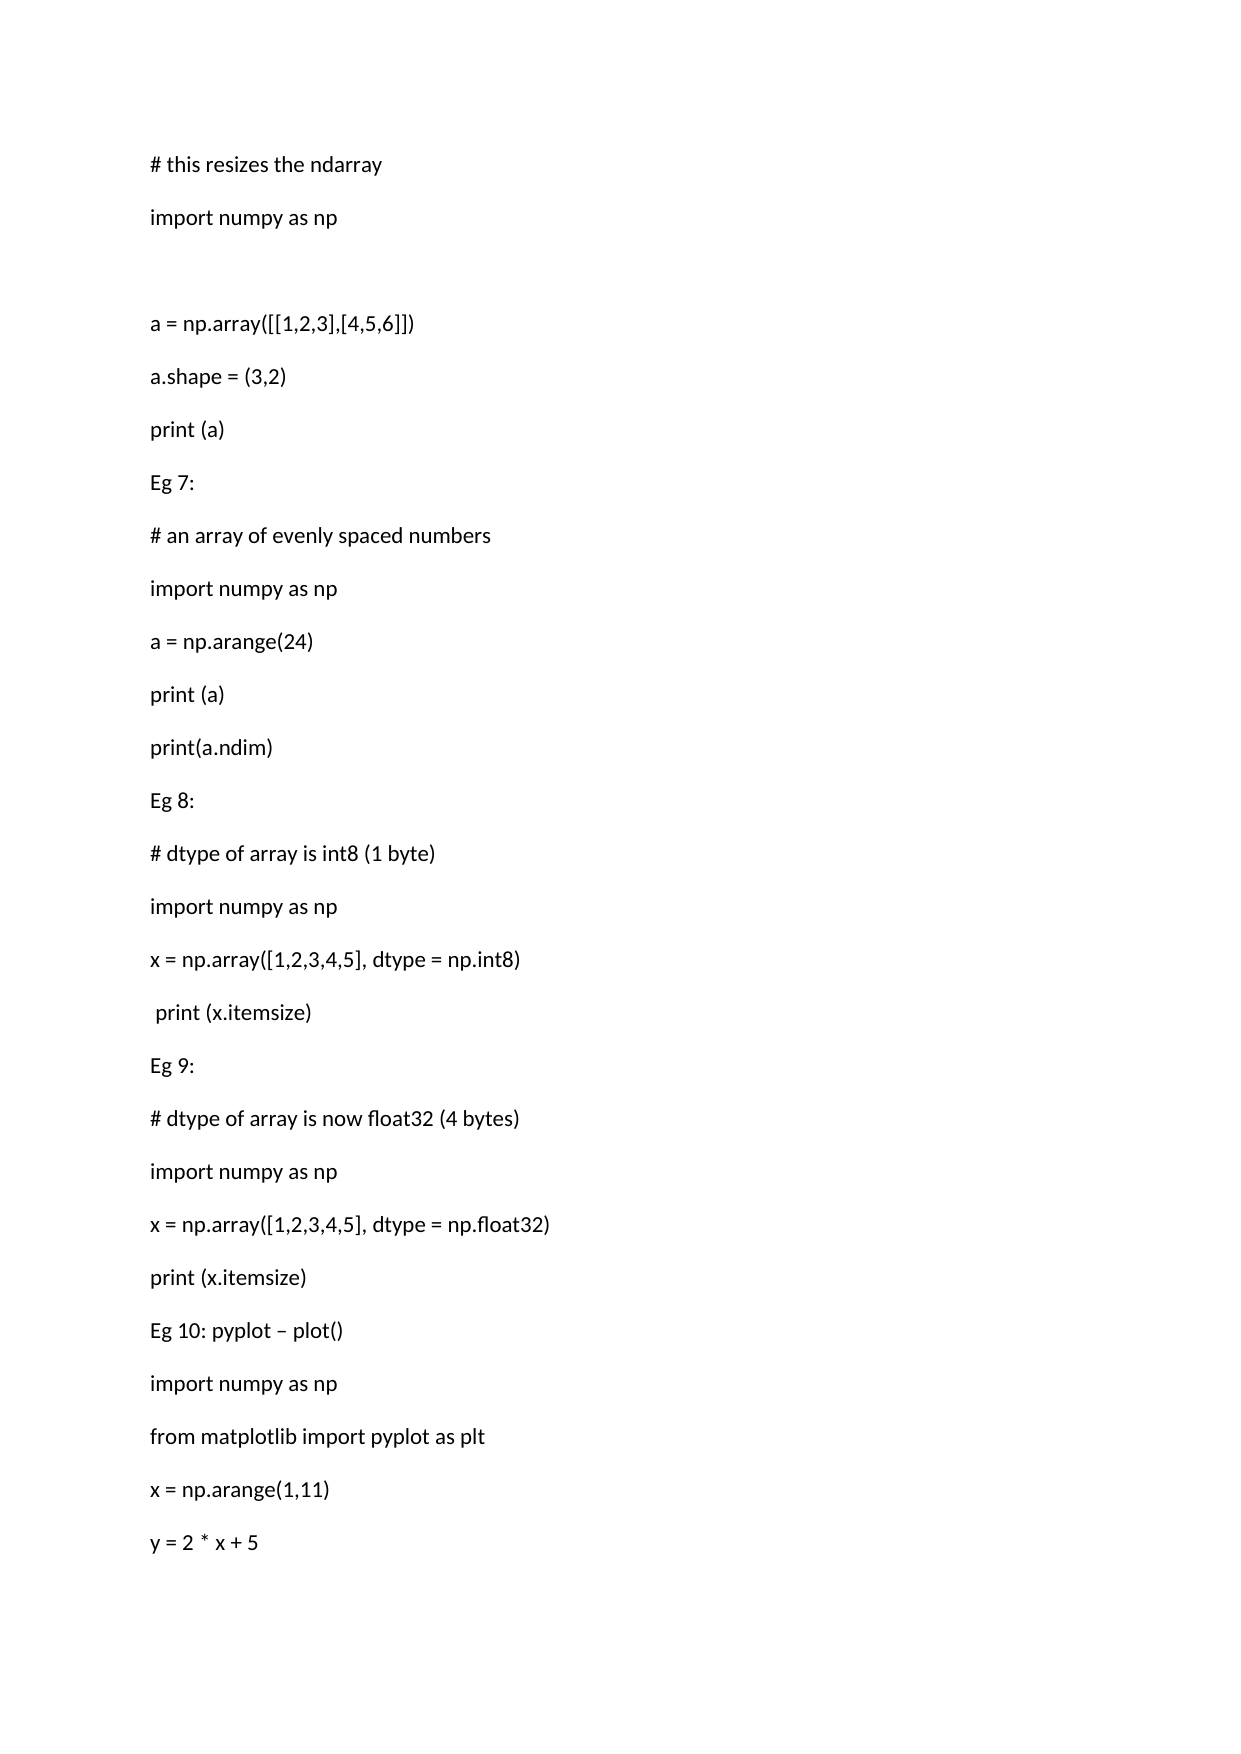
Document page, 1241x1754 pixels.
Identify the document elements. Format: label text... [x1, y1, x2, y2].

text # dtype of array is now float32 (4 bytes) [150, 1104, 1090, 1132]
text a.shape = (3,2) [150, 362, 1090, 390]
text x = np.array([1,2,3,4,5], dtype = np.int8) [150, 945, 1090, 973]
text x = np.array([1,2,3,4,5], dtype = np.float32) [150, 1210, 1090, 1238]
text import numpy as np [150, 203, 1090, 231]
text print (x.itemsize) [150, 998, 1090, 1026]
text a = np.array([[1,2,3],[4,5,6]]) [150, 309, 1090, 337]
text y = 2 * x + 5 [150, 1528, 1090, 1557]
text print (a) [150, 680, 1090, 708]
text print(a.ndim) [150, 733, 1090, 761]
text from matplotlib import pyplot as plt [150, 1422, 1090, 1451]
text import numpy as np [150, 1157, 1090, 1185]
text Eg 9: [150, 1051, 1090, 1079]
text # an array of evenly spaced numbers [150, 521, 1090, 549]
text Eg 10: pyplot – plot() [150, 1316, 1090, 1344]
text print (a) [150, 415, 1090, 443]
text Eg 8: [150, 786, 1090, 814]
text a = np.arange(24) [150, 627, 1090, 655]
text print (x.itemsize) [150, 1263, 1090, 1291]
text import numpy as np [150, 574, 1090, 602]
text # this resizes the ndarray [150, 150, 1090, 178]
text x = np.arange(1,11) [150, 1476, 1090, 1503]
text import numpy as np [150, 1369, 1090, 1397]
text Eg 7: [150, 468, 1090, 496]
text # dtype of array is int8 (1 byte) [150, 839, 1090, 867]
text import numpy as np [150, 892, 1090, 920]
